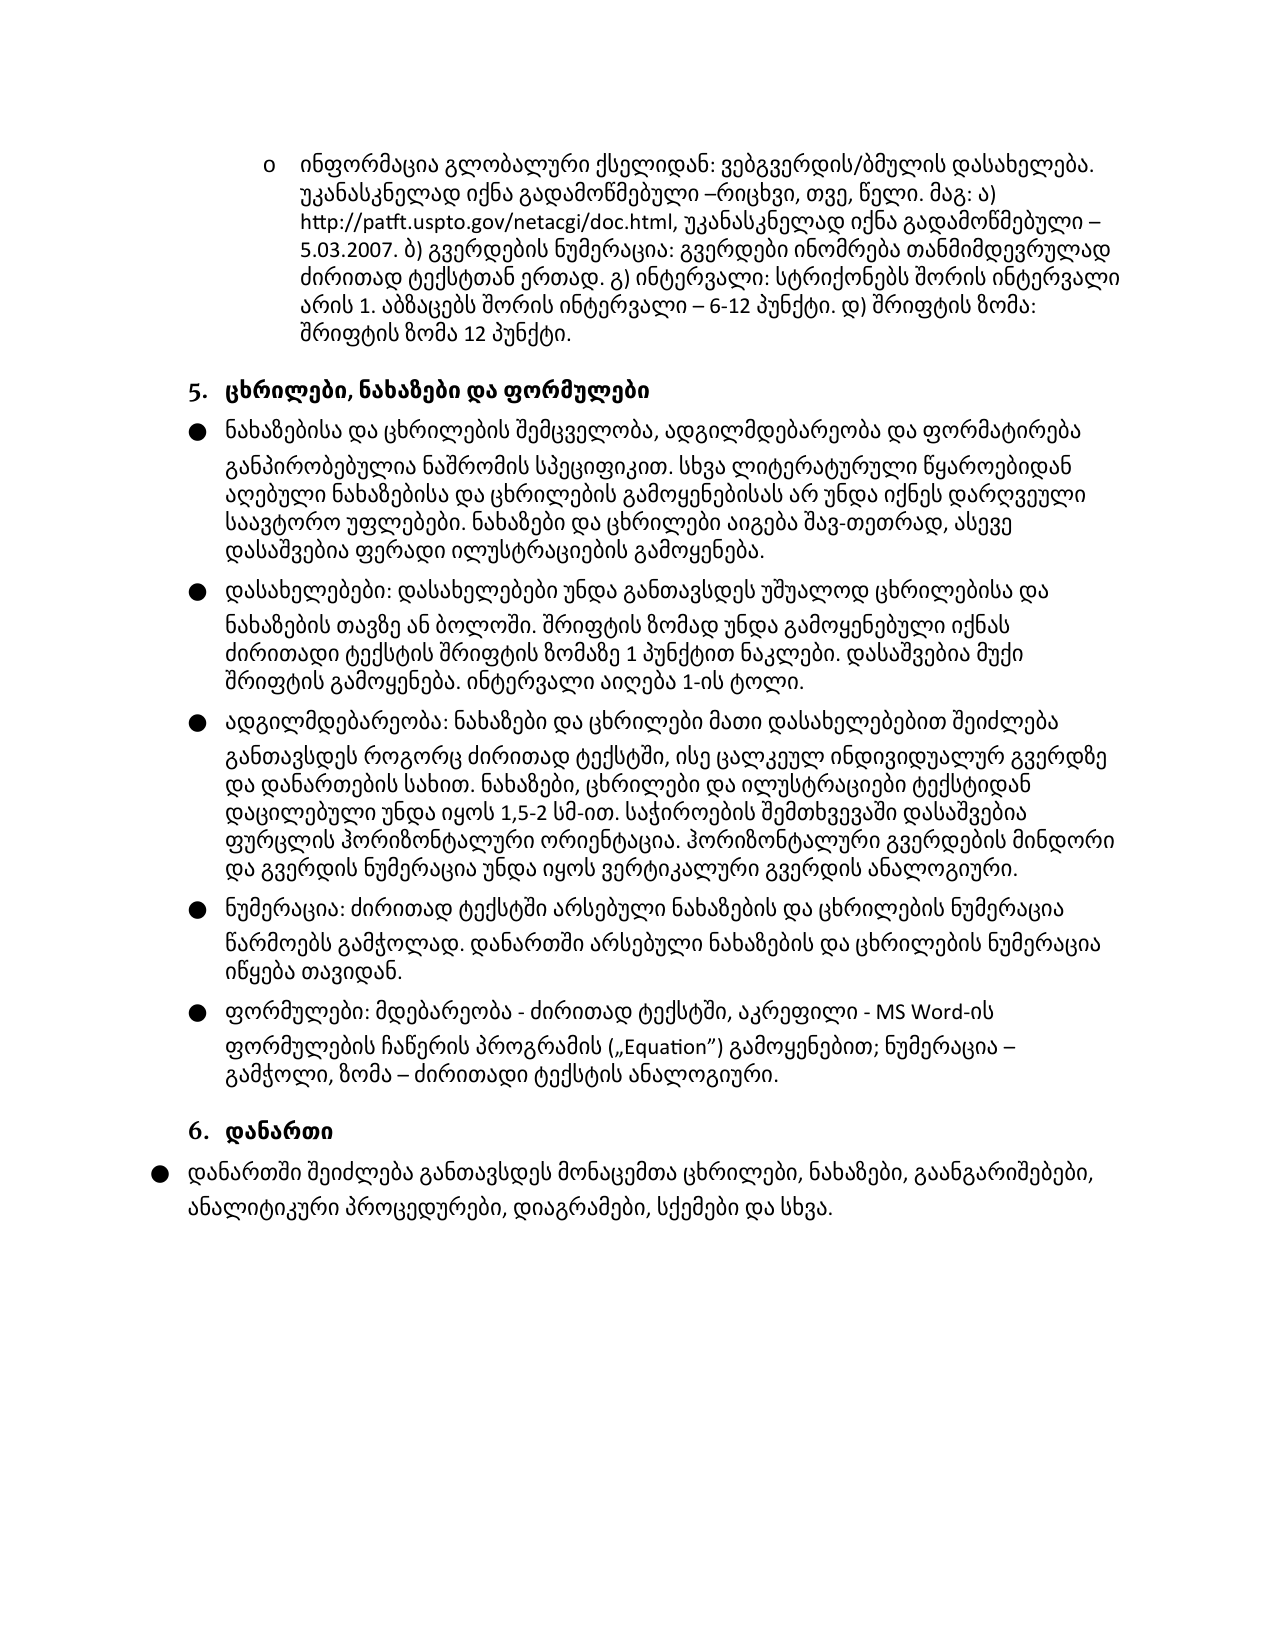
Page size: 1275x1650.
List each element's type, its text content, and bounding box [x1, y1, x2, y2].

list , . . -, . [187, 405, 1125, 564]
list : . . [187, 882, 1125, 985]
list , [187, 376, 1125, 405]
list : , . , 1,5-2 -. . . [187, 695, 1125, 882]
list : - , - MS Word- („Equation”) ; – , – . [187, 985, 1125, 1088]
list : / . –, , . : ) http://patft.uspto.gov/netacgi/doc.html, – 5.03.2007. ) : . ) : 1. – 6-12 . ) : 12 . [262, 150, 1125, 347]
list : . 1 . . 1- . [187, 564, 1125, 695]
list , , , , , . [150, 1146, 1125, 1221]
